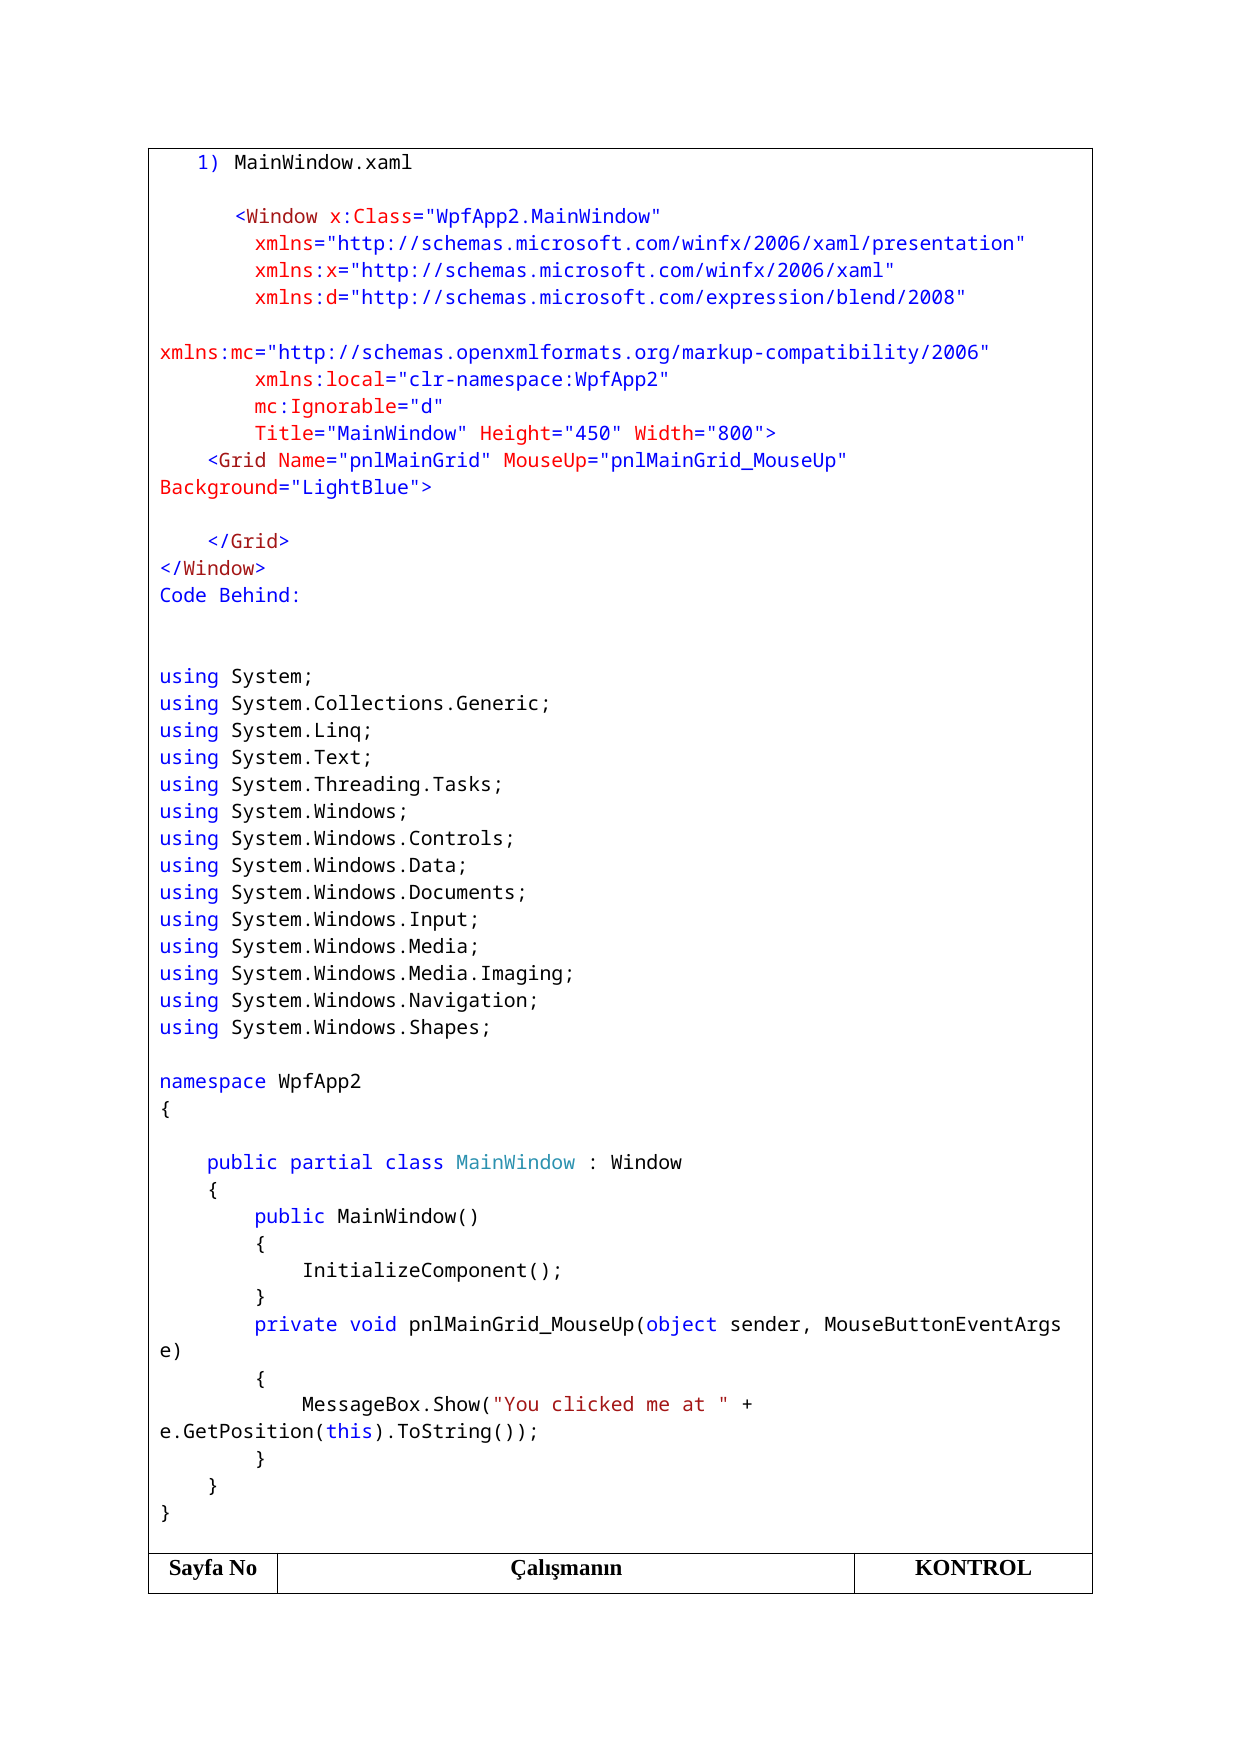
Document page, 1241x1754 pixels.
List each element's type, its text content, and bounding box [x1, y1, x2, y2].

table_cell Çalışmanın [278, 1554, 854, 1593]
table_cell Sayfa No [149, 1554, 277, 1593]
table_cell KONTROL [855, 1554, 1092, 1593]
table_header MainWindow.xaml <Window x:Class="WpfApp2.MainWindow" xmlns="http://schemas.microsoft.com/winfx/2006/xaml/presentation" xmlns:x="http://schemas.microsoft.com/winfx/2006/xaml" xmlns:d="http://schemas.microsoft.com/expression/blend/2008" xmlns:mc="http://schemas.openxmlformats.org/markup-compatibility/2006" xmlns:local="clr-namespace:WpfApp2" mc:Ignorable="d" Title="MainWindow" Height="450" Width="800"> <Grid Name="pnlMainGrid" MouseUp="pnlMainGrid_MouseUp" Background="LightBlue"> </Grid> </Window> Code Behind: using System; using System.Collections.Generic; using System.Linq; using System.Text; using System.Threading.Tasks; using System.Windows; using System.Windows.Controls; using System.Windows.Data; using System.Windows.Documents; using System.Windows.Input; using System.Windows.Media; using System.Windows.Media.Imaging; using System.Windows.Navigation; using System.Windows.Shapes; namespace WpfApp2 { public partial class MainWindow : Window { public MainWindow() { InitializeComponent(); } private void pnlMainGrid_MouseUp(object sender, MouseButtonEventArgs e) { MessageBox.Show("You clicked me at " + e.GetPosition(this).ToString()); } } } [149, 149, 1092, 1553]
